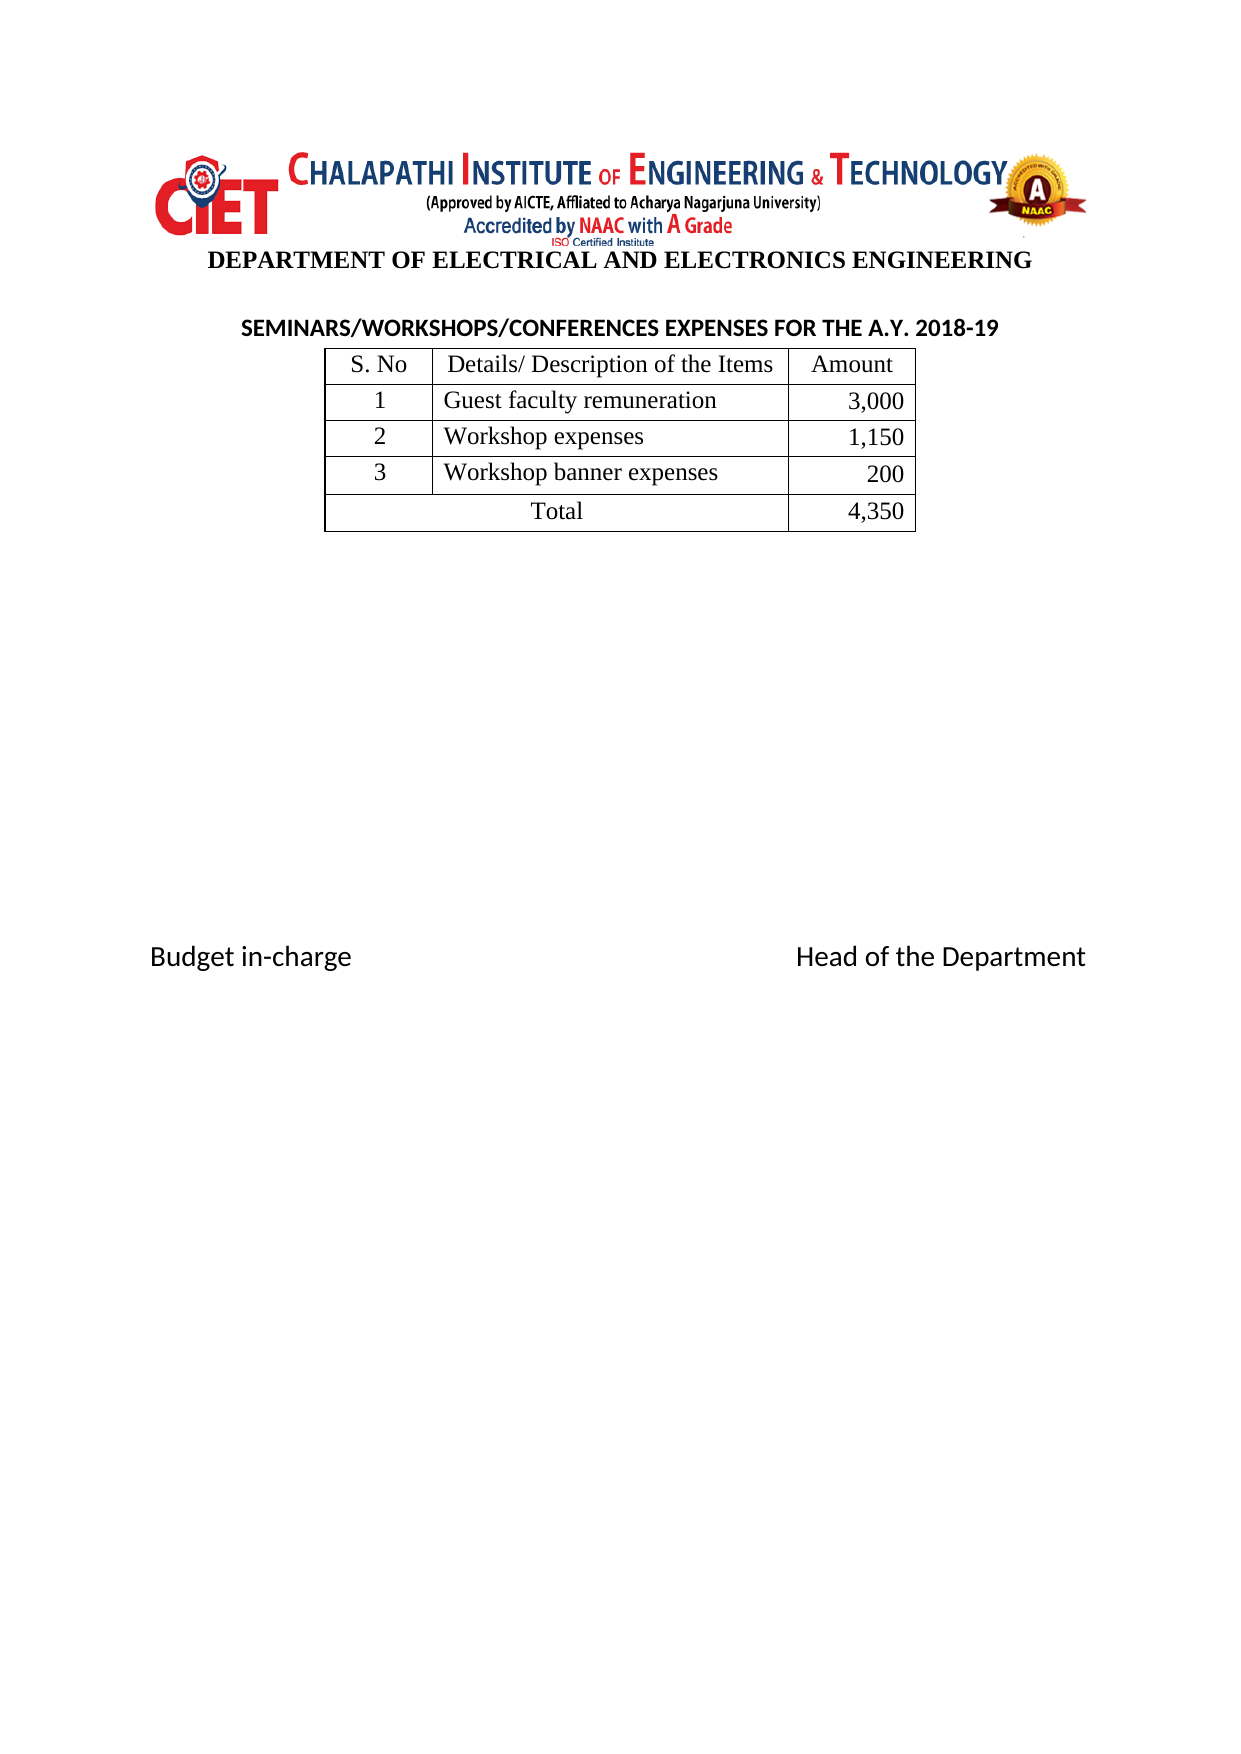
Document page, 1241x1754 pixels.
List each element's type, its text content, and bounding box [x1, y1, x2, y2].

table_cell 1,150 [789, 421, 915, 456]
table_cell [326, 385, 432, 420]
table_cell Guest faculty remuneration [433, 385, 788, 420]
table_cell 3,000 [789, 385, 915, 420]
table_cell 4,350 [789, 495, 915, 531]
table_cell 200 [789, 457, 915, 493]
table_cell [326, 457, 432, 493]
table_cell Workshop banner expenses [433, 457, 788, 493]
text DEPARTMENT OF ELECTRICAL AND ELECTRONICS ENGINEERING [150, 246, 1090, 274]
table_header S. No [326, 349, 432, 384]
picture [150, 150, 1090, 246]
table_header Details/ Description of the Items [433, 349, 788, 384]
table_cell [326, 421, 432, 456]
text SEMINARS/WORKSHOPS/CONFERENCES EXPENSES FOR THE A.Y. 2018-19 [150, 313, 1090, 343]
text Budget in-charge Head of the Department [150, 938, 1090, 974]
table_header Amount [789, 349, 915, 384]
table_cell Total [326, 495, 788, 531]
table_cell Workshop expenses [433, 421, 788, 456]
